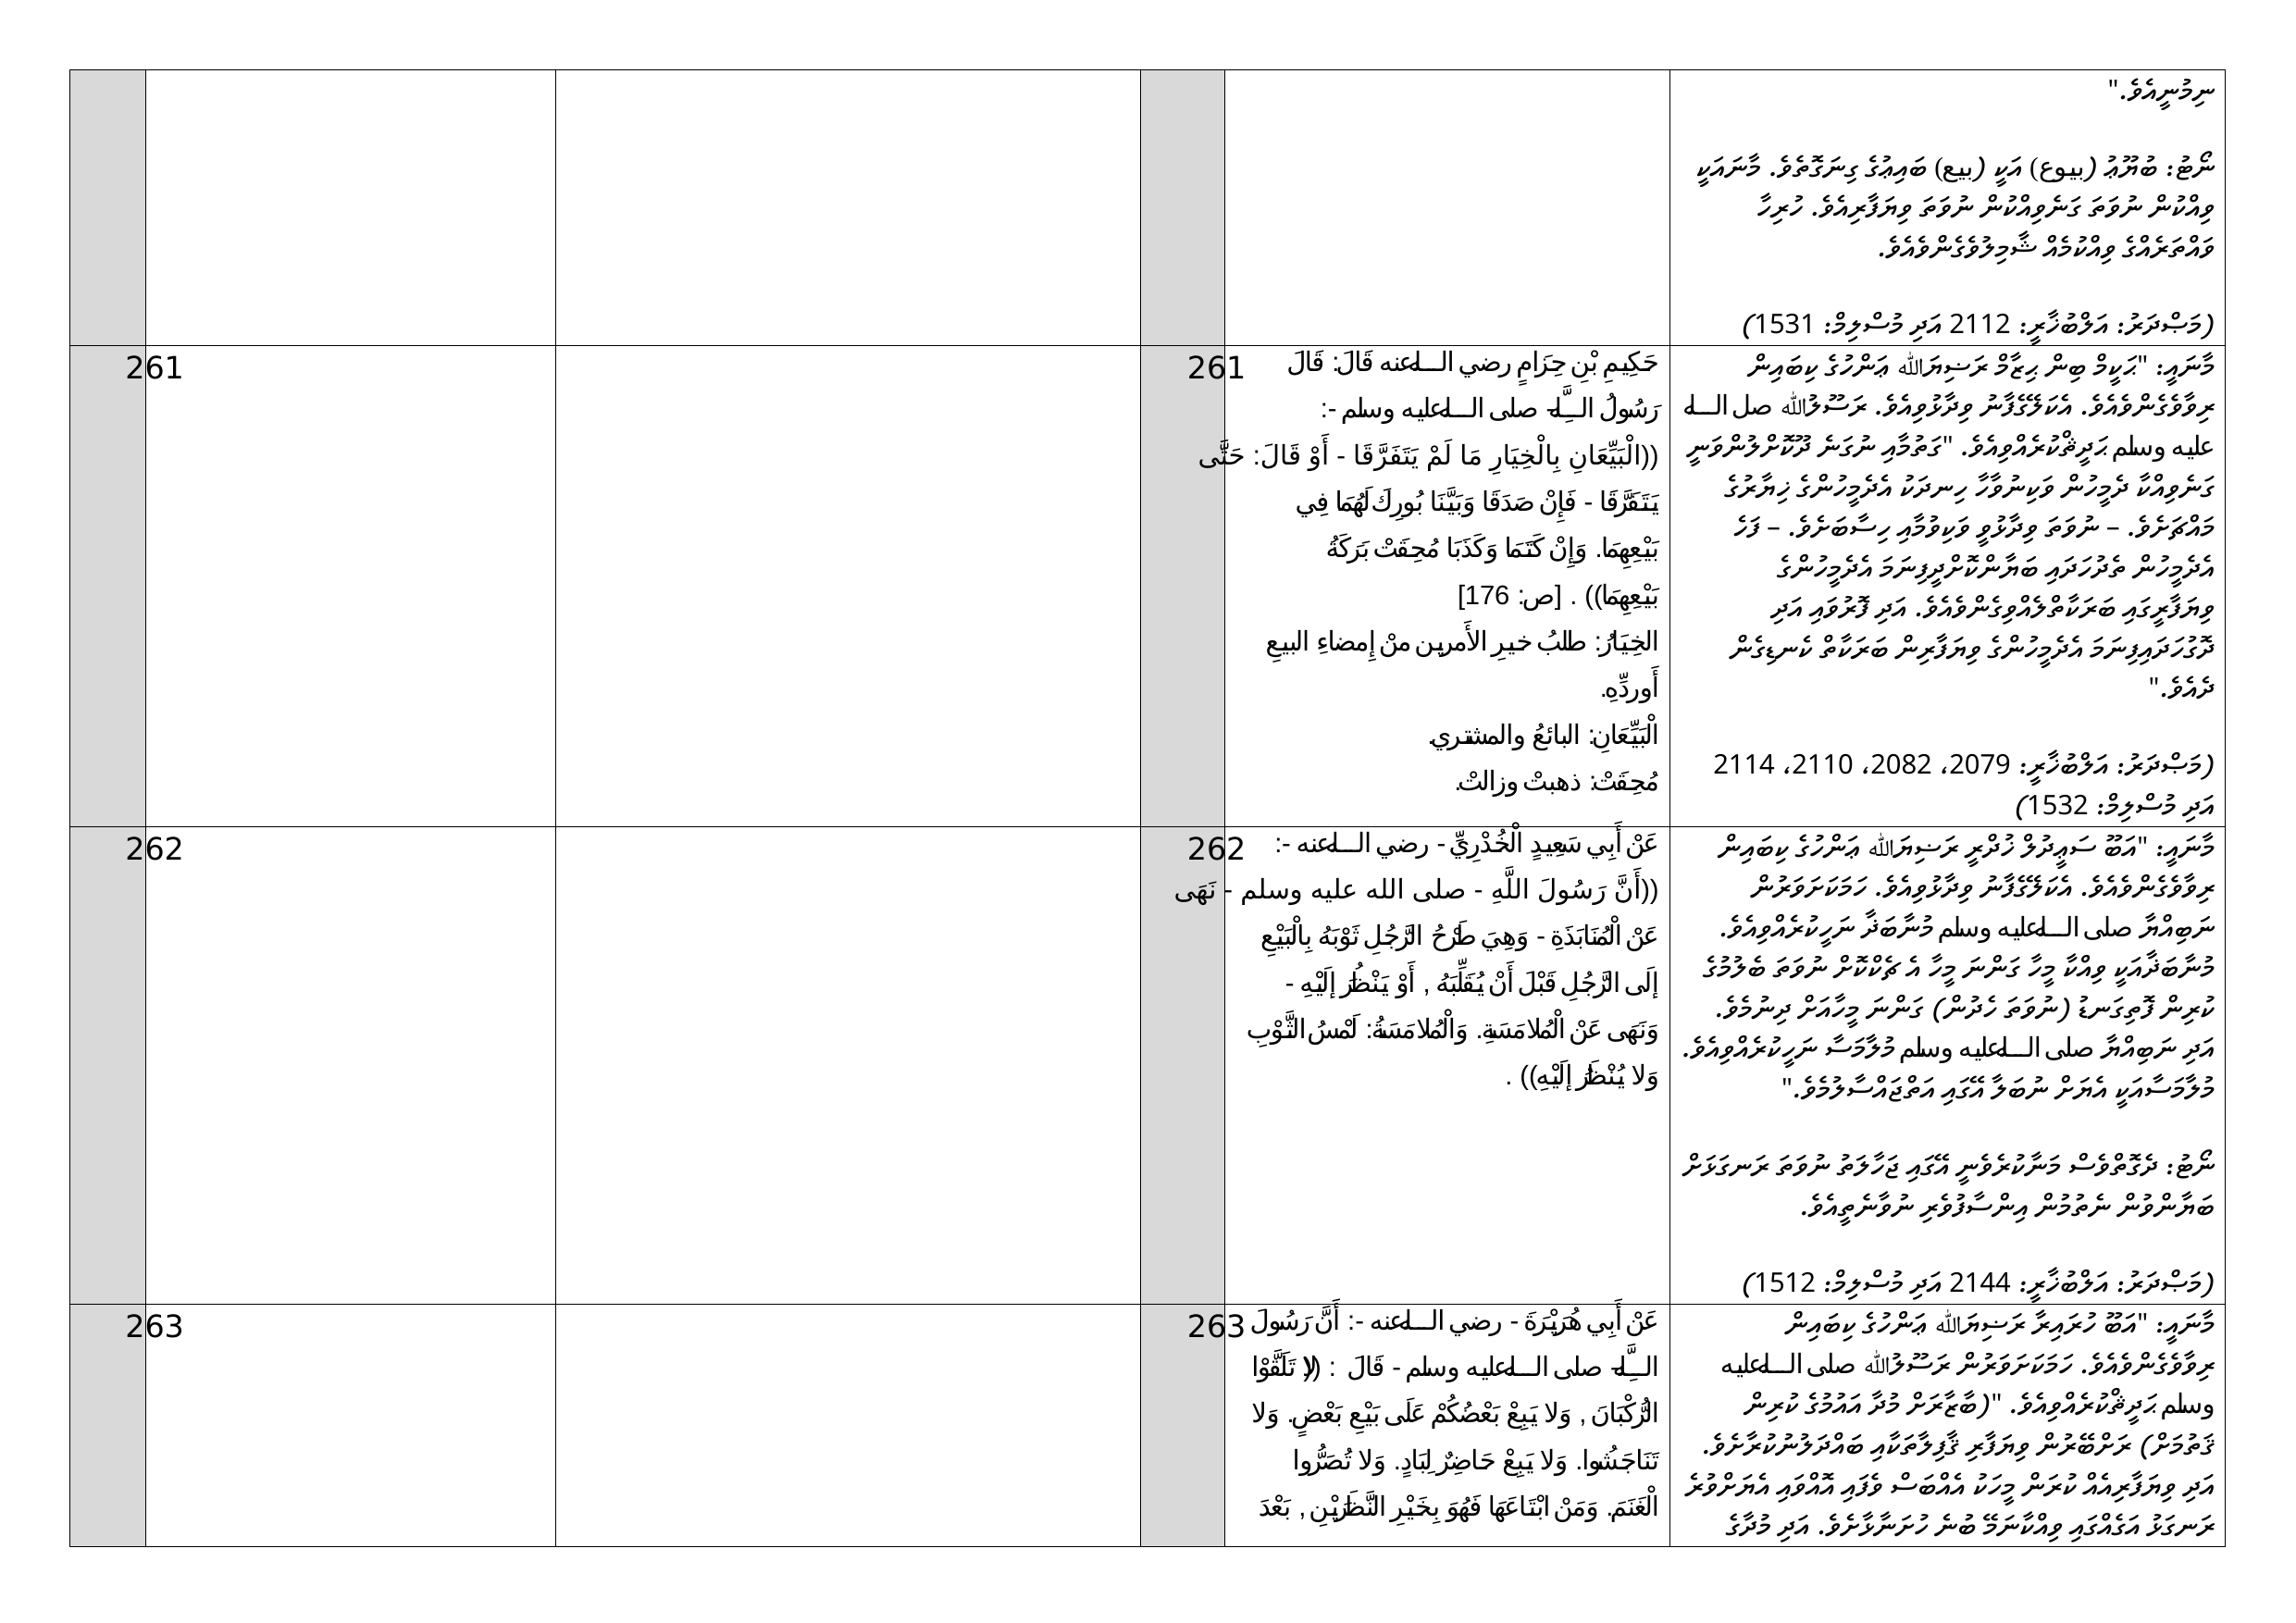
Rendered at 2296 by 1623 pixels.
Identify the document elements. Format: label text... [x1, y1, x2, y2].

table_cell މާނައީ: "ޙަކީމް ބިން ޙިޒާމް ރަޟިޔަﷲ ޢަންހުގެ ކިބައިން ރިވާވެގެންވެއެވެ. އެކަލޭގެފާނު ވިދާޅުވިއެވެ. ރަސޫލުﷲ صل الله عليه وسلم ޙަދީޘްކުރެއްވިއެވެ. "ގަތުމާއި ނުގަނެ ދޫކޮށްލުންވަނީ ގަނެވިއްކާ ދެމީހުން ވަކިނުވާހާ ހިނދަކު އެދެމީހުންގެ ޚިޔާރުގެ މައްޗަށެވެ. – ނުވަތަ ވިދާޅުވީ ވަކިވުމާއި ހިސާބަށެވެ. – ފަހެ އެދެމީހުން ތެދުހަދައި ބަޔާންކޮށްދީފިނަމަ އެދެމީހުންގެ ވިޔަފާރީގައި ބަރަކާތްލެއްވިގެންވެއެވެ. އަދި ފޮރުވައި އަދި ދޮގުހަދައިފިނަމަ އެދެމީހުންގެ ވިޔަފާރިން ބަރަކާތް ކެނޑިގެން ދެއެވެ." (މަޞްދަރު: އަލްބުޚާރީ: 2079، 2082، 2110، 2114 އަދި މުސްލިމް: 1532) [1670, 346, 2225, 826]
table_cell [1141, 827, 1224, 1304]
table_cell [146, 346, 555, 826]
table_cell [1141, 346, 1224, 826]
table_cell [556, 346, 1140, 826]
table_cell [556, 70, 1140, 345]
table_cell [146, 827, 555, 1304]
table_cell [146, 1305, 555, 1546]
table_cell [556, 1305, 1140, 1546]
table_cell [556, 827, 1140, 1304]
table_cell [70, 70, 145, 345]
table_cell [70, 1305, 145, 1546]
table_cell [70, 346, 145, 826]
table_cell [1670, 1305, 2225, 1546]
table_cell [1141, 70, 1224, 345]
table_cell [1141, 1305, 1224, 1546]
table_cell [70, 827, 145, 1304]
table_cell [1225, 70, 1669, 345]
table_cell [1670, 70, 2225, 345]
table_cell عَنْ أَبِي سَعِيدٍ الْخُدْرِيِّ - رضي الله عنه -: ((أَنَّ رَسُولَ اللَّهِ - صلى الله عليه وسلم - نَهَى عَنْ الْمُنَابَذَةِ - وَهِيَ طَرْحُ الرَّجُلِ ثَوْبَهُ بِالْبَيْعِ إلَى الرَّجُلِ قَبْلَ أَنْ يُقَلِّبَهُ , أَوْ يَنْظُرَ إلَيْهِ - وَنَهَى عَنْ الْمُلامَسَةِ. وَالْمُلامَسَةُ: لَمْسُ الثَّوْبِ وَلا يُنْظَرُ إلَيْهِ)) . [1225, 827, 1669, 1304]
table_cell حَكِيمِ بْنِ حِزَامٍ رضي الله عنه قَالَ: قَالَ رَسُولُ اللَّهِ - صلى الله عليه وسلم -: ((الْبَيِّعَانِ بِالْخِيَارِ مَا لَمْ يَتَفَرَّقَا - أَوْ قَالَ: حَتَّى يَتَفَرَّقَا - فَإِنْ صَدَقَا وَبَيَّنَا بُورِكَ لَهُمَا فِي بَيْعِهِمَا. وَإِنْ كَتَمَا وَكَذَبَا مُحِقَتْ بَرَكَةُ بَيْعِهِمَا)) . [ص: 176] الخِيَارُ: طلبُ خيرِ الأَمرين منْ إِمضاءِ البيعِ أَوردِّهِ. الْبَيِّعَانِ: البائعُ والمشتري. مُحِقَتْ: ذهبتْ وزالتْ. [1225, 346, 1669, 826]
table_cell މާނައީ: "އަބޫ ސަޢީދުލް ޚުދްރީ ރަޟިޔަﷲ ޢަންހުގެ ކިބައިން ރިވާވެގެންވެއެވެ. އެކަލޭގެފާނު ވިދާޅުވިއެވެ. ހަމަކަށަވަރުން ނަބިއްޔާ صلى الله عليه وسلم މުނާބަޛާ ނަހީކުރެއްވިއެވެ. މުނާބަޛާއަކީ ވިއްކާ މީހާ ގަންނަ މީހާ އެ ޗެކްކޮށް ނުވަތަ ބެލުމުގެ ކުރިން ފޮތިގަނޑު (ނުވަތަ ހެދުން) ގަންނަ މީހާއަށް ދިނުމެވެ. އަދި ނަބިއްޔާ صلى الله عليه وسلم މުލާމަސާ ނަހީކުރެއްވިއެވެ. މުލާމަސާއަކީ އެޔަށް ނުބަލާ އޭގައި އަތްޖައްސާލުމެވެ." ނޯޓު: ދެގޮތްވެސް މަނާކުރެވެނީ އޭގައި ޖަހާލަތު ނުވަތަ ރަނގަޅަށް ބަޔާންވުން ނެތުމުން އިންސާފުވެރި ނުވާނެތީއެވެ. (މަޞްދަރު: އަލްބުޚާރީ: 2144 އަދި މުސްލިމް: 1512) [1670, 827, 2225, 1304]
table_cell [1225, 1305, 1669, 1546]
table_cell [146, 70, 555, 345]
